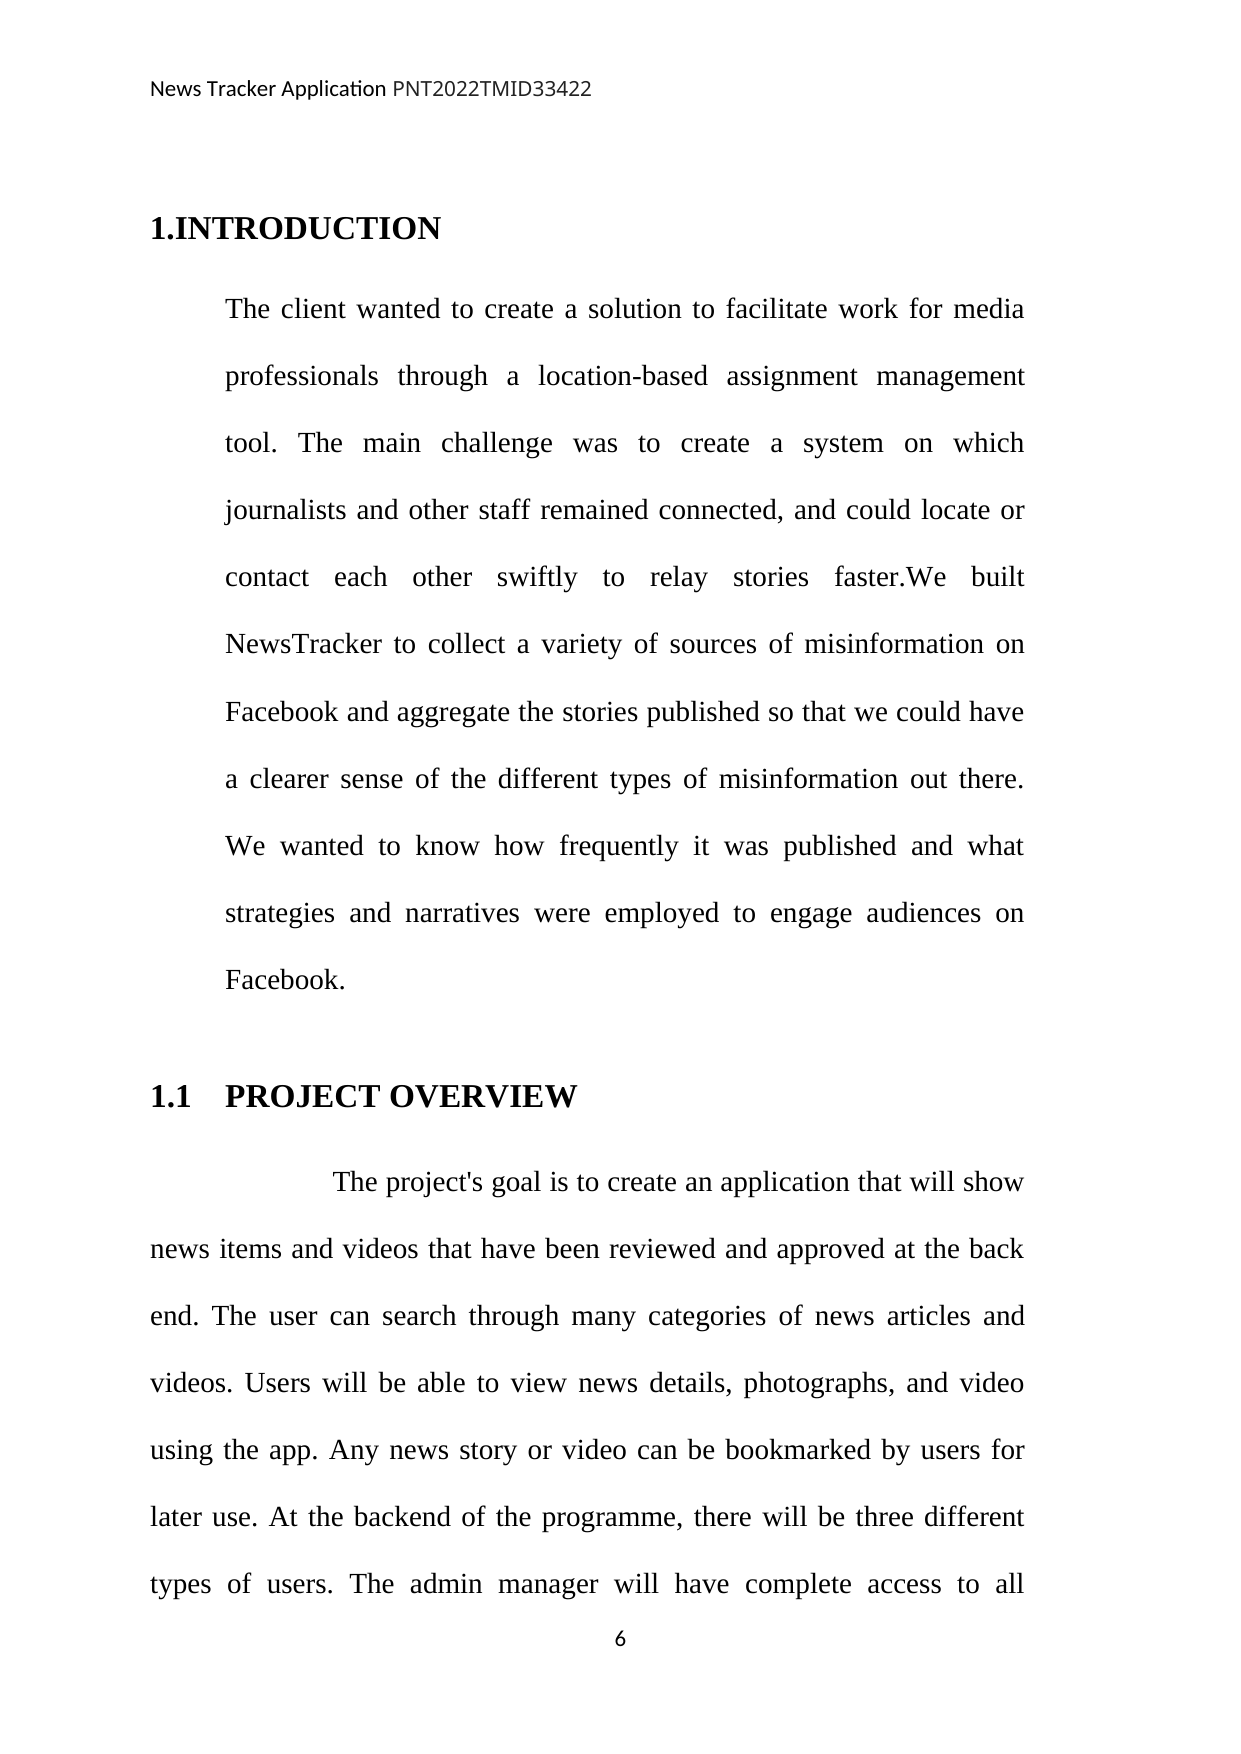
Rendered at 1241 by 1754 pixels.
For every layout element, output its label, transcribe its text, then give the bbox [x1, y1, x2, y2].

text The client wanted to create a solution to facilitate work for media professionals through a location-based assignment management tool. The main challenge was to create a system on which journalists and other staff remained connected, and could locate or contact each other swiftly to relay stories faster.We built NewsTracker to collect a variety of sources of misinformation on Facebook and aggregate the stories published so that we could have a clearer sense of the different types of misinformation out there. We wanted to know how frequently it was published and what strategies and narratives were employed to engage audiences on Facebook. [225, 291, 1026, 996]
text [150, 1164, 1026, 1600]
list PROJECT OVERVIEW [150, 1076, 1026, 1114]
text 1.INTRODUCTION [149, 208, 1026, 247]
